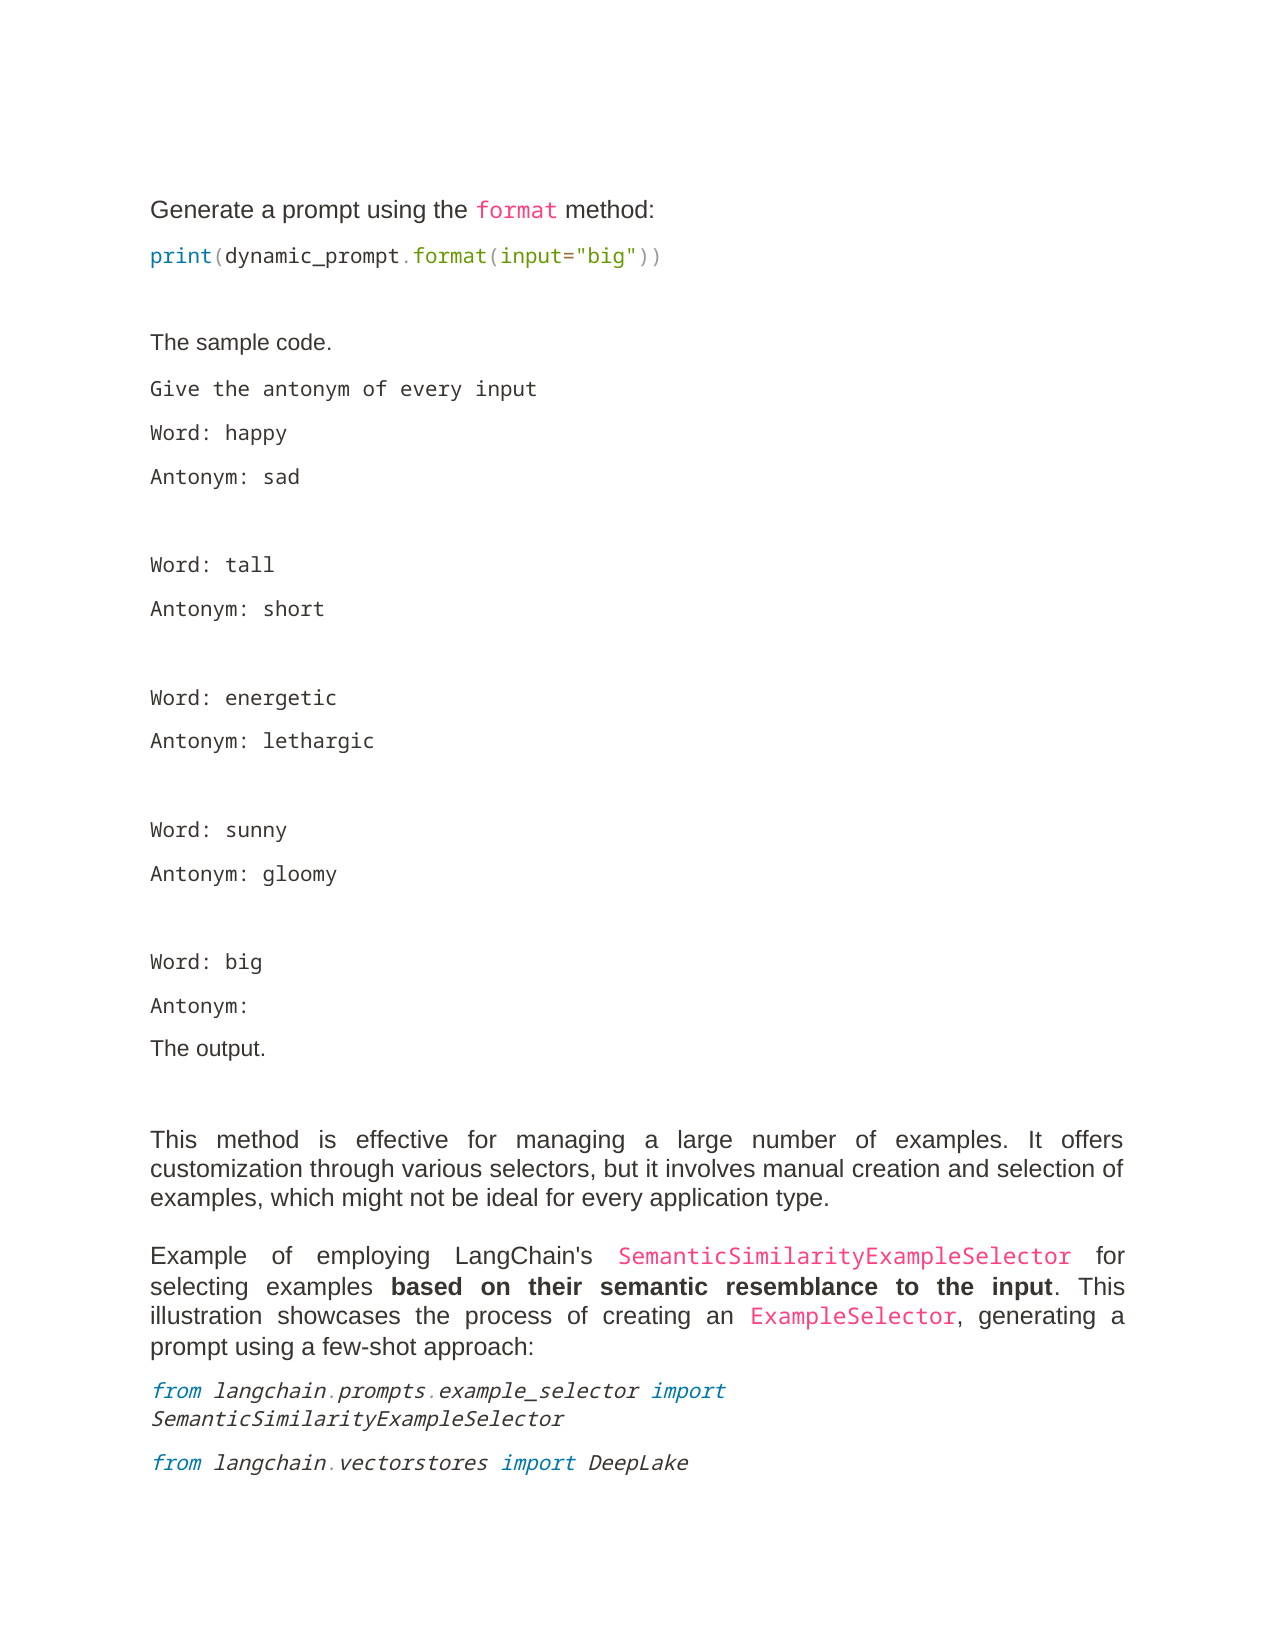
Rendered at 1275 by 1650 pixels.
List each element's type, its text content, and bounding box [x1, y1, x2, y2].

text from langchain.prompts.example_selector import SemanticSimilarityExampleSelector [150, 1376, 1125, 1433]
text This method is effective for managing a large number of examples. It offers customization through various selectors, but it involves manual creation and selection of examples, which might not be ideal for every application type. [150, 1125, 1125, 1212]
text Antonym: sad [150, 462, 1125, 491]
text Word: tall [150, 550, 1125, 579]
text Word: energetic [150, 683, 1125, 711]
text Word: sunny [150, 815, 1125, 843]
text Example of employing LangChain's SemanticSimilarityExampleSelector for selecting examples based on their semantic resemblance to the input. This illustration showcases the process of creating an ExampleSelector, generating a prompt using a few-shot approach: [150, 1240, 1125, 1360]
text The sample code. [150, 329, 1125, 355]
text print(dynamic_prompt.format(input="big")) [150, 241, 1125, 269]
text Antonym: lethargic [150, 727, 1125, 755]
text Word: big [150, 947, 1125, 975]
text Antonym: gloomy [150, 859, 1125, 887]
text Antonym: [150, 991, 1125, 1019]
text Give the antonym of every input [150, 374, 1125, 403]
text Word: happy [150, 418, 1125, 447]
text Antonym: short [150, 594, 1125, 623]
text Generate a prompt using the format method: [150, 194, 1125, 225]
text from langchain.vectorstores import DeepLake [150, 1448, 1125, 1477]
text The output. [150, 1035, 1125, 1061]
